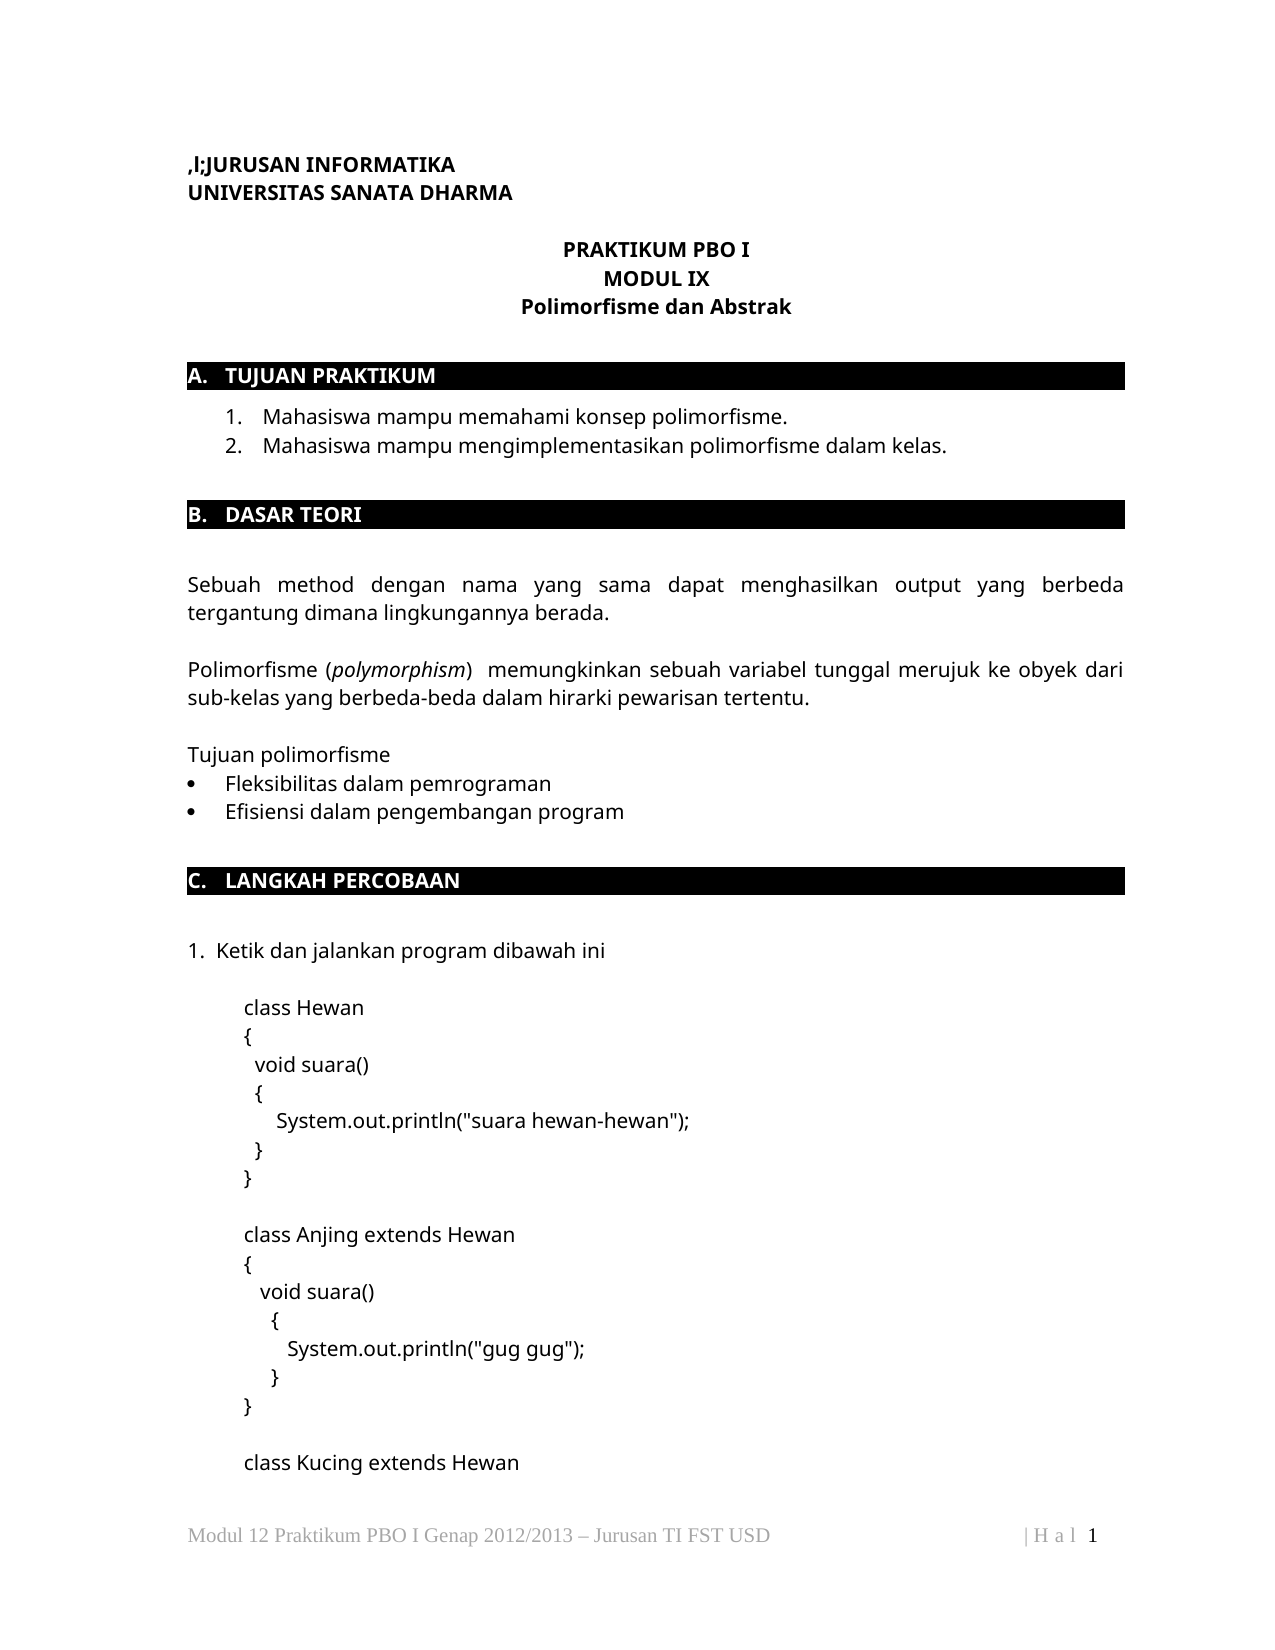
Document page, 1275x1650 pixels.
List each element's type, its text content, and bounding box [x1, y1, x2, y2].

text { [187, 1078, 1125, 1107]
text System.out.println("suara hewan-hewan"); [187, 1107, 1125, 1135]
text { [187, 1021, 1125, 1050]
text } [187, 1362, 1125, 1391]
text void suara() [187, 1050, 1125, 1078]
list Mahasiswa mampu memahami konsep polimorfisme. [225, 402, 1125, 431]
text MODUL IX [187, 264, 1125, 292]
list Fleksibilitas dalam pemrograman [187, 769, 1125, 797]
text { [187, 1249, 1125, 1277]
text System.out.println("gug gug"); [187, 1334, 1125, 1362]
text } [187, 1391, 1125, 1419]
text UNIVERSITAS SANATA DHARMA [187, 178, 1125, 207]
text } [187, 1163, 1125, 1192]
list Efisiensi dalam pengembangan program [187, 797, 1125, 826]
list DASAR TEORI [187, 500, 1125, 529]
list TUJUAN PRAKTIKUM [187, 362, 1125, 390]
text Sebuah method dengan nama yang sama dapat menghasilkan output yang berbeda tergantung dimana lingkungannya berada. [187, 570, 1125, 627]
text { [187, 1306, 1125, 1334]
text } [187, 1135, 1125, 1163]
text void suara() [187, 1277, 1125, 1306]
text Polimorfisme (polymorphism) memungkinkan sebuah variabel tunggal merujuk ke obyek dari sub-kelas yang berbeda-beda dalam hirarki pewarisan tertentu. [187, 655, 1125, 712]
text Polimorfisme dan Abstrak [187, 292, 1125, 321]
text 1. Ketik dan jalankan program dibawah ini [187, 936, 1125, 964]
text ,l;JURUSAN INFORMATIKA [187, 150, 1125, 178]
text class Kucing extends Hewan [187, 1448, 1125, 1476]
list Mahasiswa mampu mengimplementasikan polimorfisme dalam kelas. [225, 431, 1125, 459]
text PRAKTIKUM PBO I [187, 235, 1125, 264]
text Tujuan polimorfisme [187, 740, 1125, 769]
text class Hewan [187, 993, 1125, 1021]
list LANGKAH PERCOBAAN [187, 867, 1125, 895]
text class Anjing extends Hewan [187, 1220, 1125, 1249]
